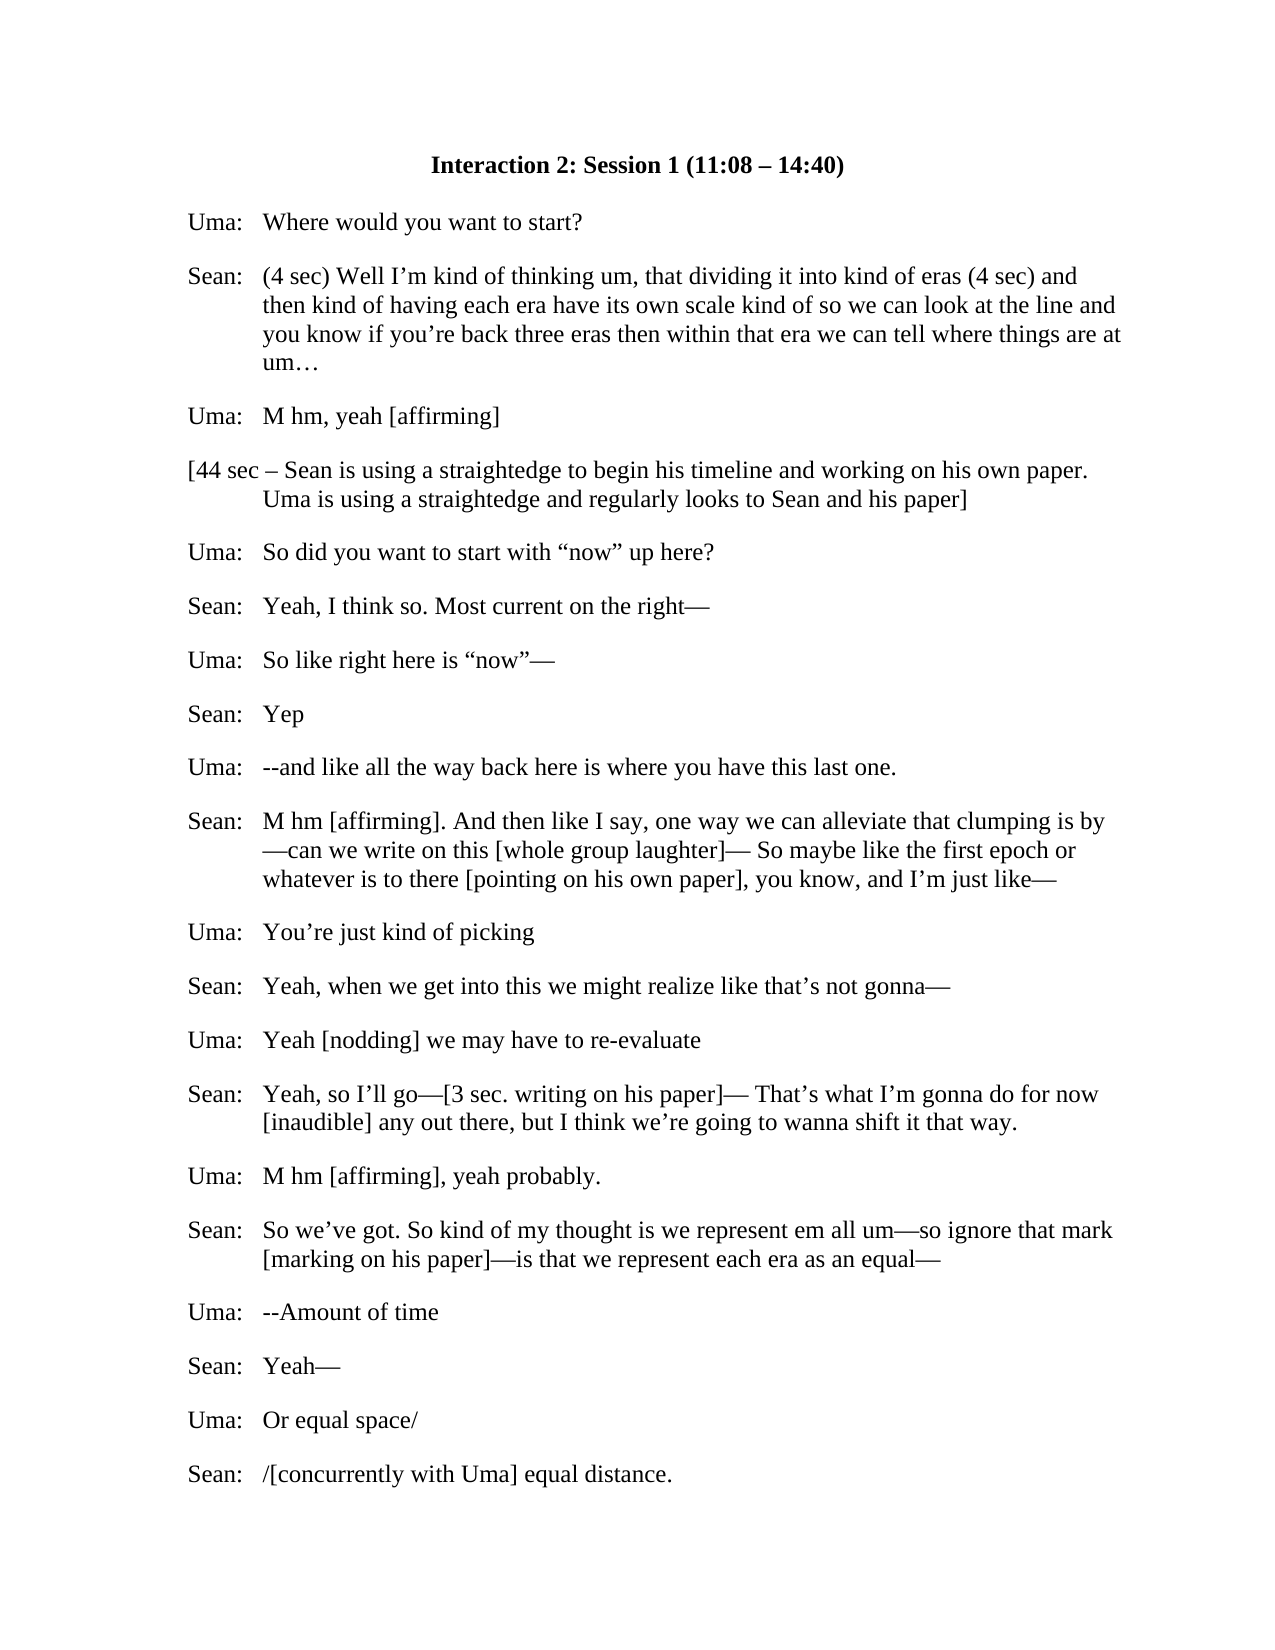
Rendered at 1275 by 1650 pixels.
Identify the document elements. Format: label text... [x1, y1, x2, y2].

text Uma: M hm, yeah [affirming] [187, 401, 1125, 430]
text Interaction 2: Session 1 (11:08 – 14:40) [150, 150, 1125, 179]
text [44 sec – Sean is using a straightedge to begin his timeline and working on his own paper. Uma is using a straightedge and regularly looks to Sean and his paper] [187, 455, 1125, 512]
text Sean: /[concurrently with Uma] equal distance. [187, 1459, 1125, 1487]
text Sean: So we’ve got. So kind of my thought is we represent em all um—so ignore that mark [marking on his paper]—is that we represent each era as an equal— [187, 1215, 1125, 1272]
text Uma: Or equal space/ [187, 1405, 1125, 1434]
text Uma: M hm [affirming], yeah probably. [187, 1161, 1125, 1190]
text Sean: Yeah, when we get into this we might realize like that’s not gonna— [187, 971, 1125, 1000]
text Uma: So like right here is “now”— [187, 645, 1125, 674]
text Sean: M hm [affirming]. And then like I say, one way we can alleviate that clumping is by—can we write on this [whole group laughter]— So maybe like the first epoch or whatever is to there [pointing on his own paper], you know, and I’m just like— [187, 806, 1125, 892]
text Sean: Yep [187, 699, 1125, 727]
text Uma: Where would you want to start? [187, 207, 1125, 236]
text Sean: Yeah, so I’ll go—[3 sec. writing on his paper]— That’s what I’m gonna do for now [inaudible] any out there, but I think we’re going to wanna shift it that way. [187, 1079, 1125, 1136]
text Uma: So did you want to start with “now” up here? [187, 537, 1125, 566]
text Uma: --and like all the way back here is where you have this last one. [187, 752, 1125, 781]
text Sean: (4 sec) Well I’m kind of thinking um, that dividing it into kind of eras (4 sec) and then kind of having each era have its own scale kind of so we can look at the line and you know if you’re back three eras then within that era we can tell where things are at um… [187, 261, 1125, 376]
text Uma: Yeah [nodding] we may have to re-evaluate [187, 1025, 1125, 1054]
text Sean: Yeah, I think so. Most current on the right— [187, 591, 1125, 620]
text Sean: Yeah— [187, 1351, 1125, 1380]
text Uma: --Amount of time [187, 1297, 1125, 1326]
text Uma: You’re just kind of picking [187, 917, 1125, 946]
